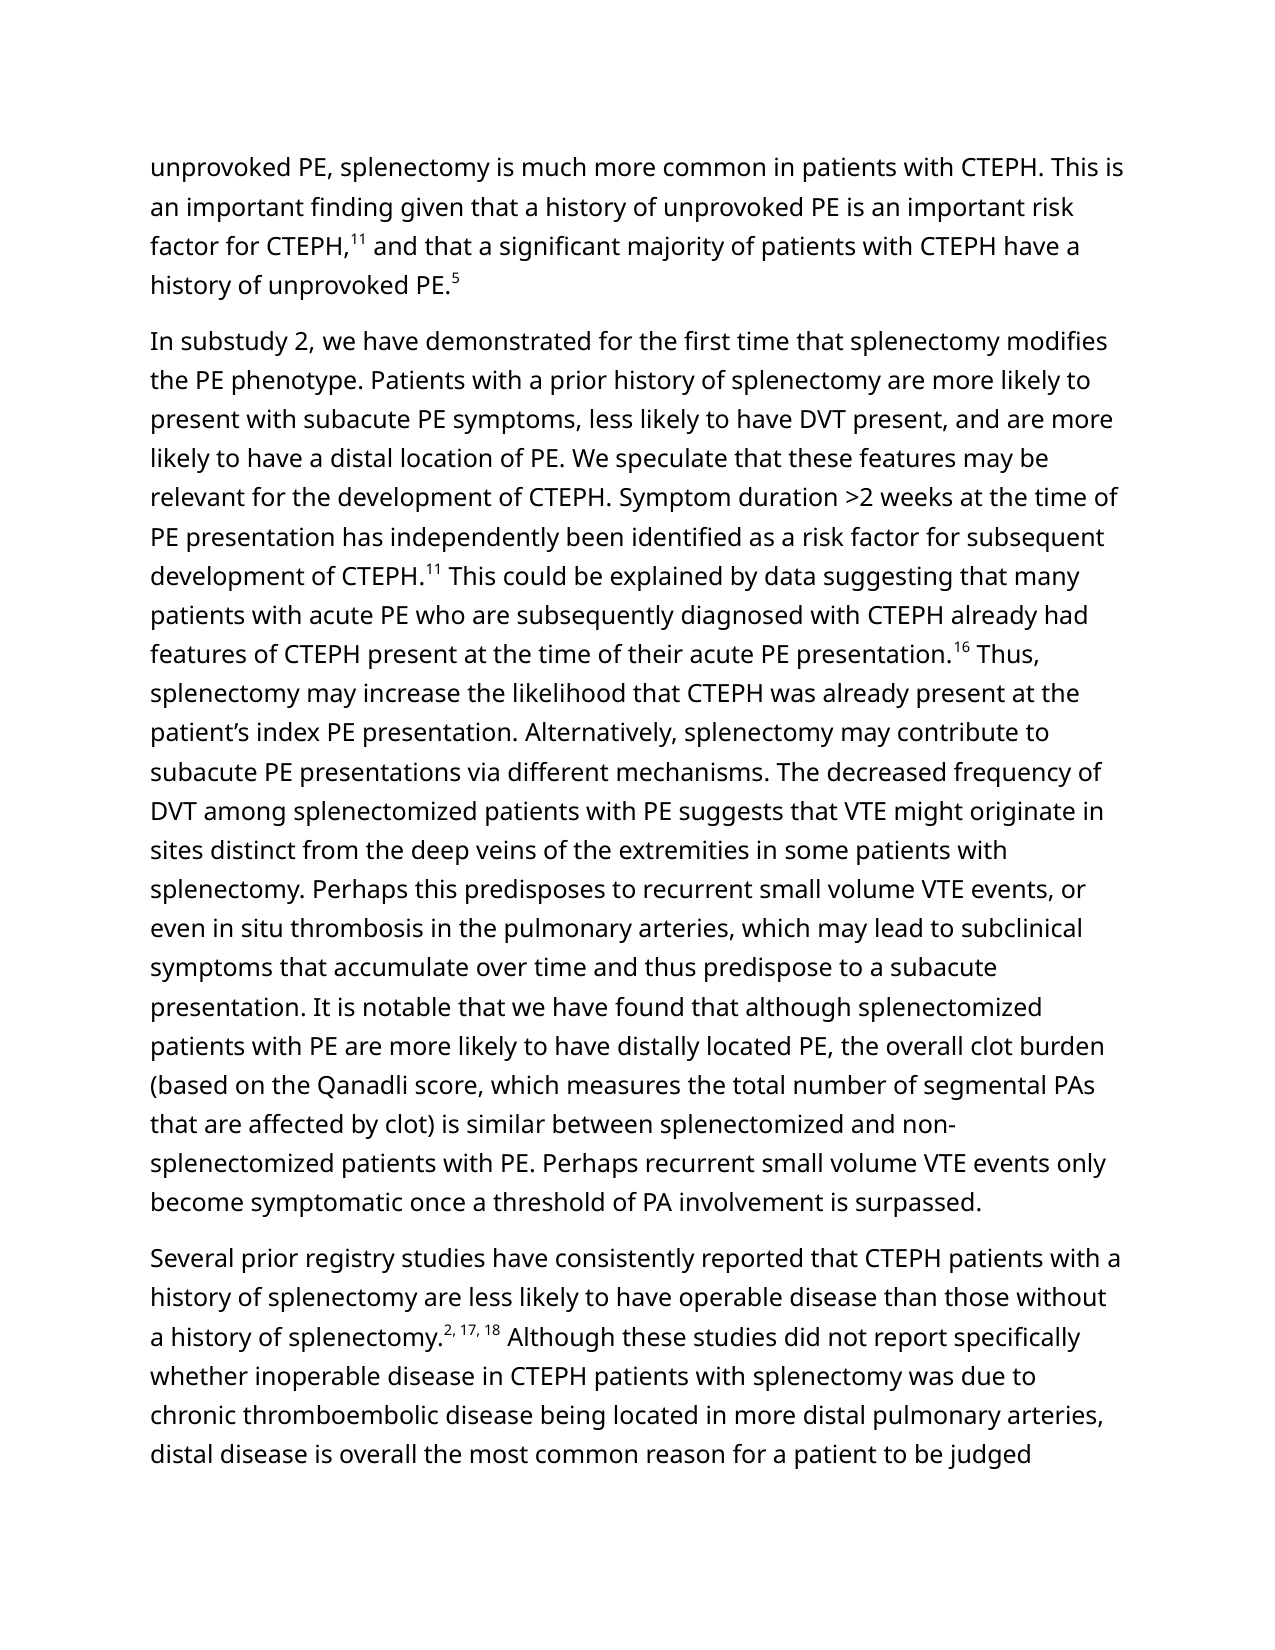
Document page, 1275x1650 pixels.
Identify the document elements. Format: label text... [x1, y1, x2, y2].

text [150, 150, 1125, 302]
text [150, 1241, 1125, 1471]
text In substudy 2, we have demonstrated for the first time that splenectomy modifies the PE phenotype. Patients with a prior history of splenectomy are more likely to present with subacute PE symptoms, less likely to have DVT present, and are more likely to have a distal location of PE. We speculate that these features may be relevant for the development of CTEPH. Symptom duration >2 weeks at the time of PE presentation has independently been identified as a risk factor for subsequent development of CTEPH.11 This could be explained by data suggesting that many patients with acute PE who are subsequently diagnosed with CTEPH already had features of CTEPH present at the time of their acute PE presentation.16 Thus, splenectomy may increase the likelihood that CTEPH was already present at the patient’s index PE presentation. Alternatively, splenectomy may contribute to subacute PE presentations via different mechanisms. The decreased frequency of DVT among splenectomized patients with PE suggests that VTE might originate in sites distinct from the deep veins of the extremities in some patients with splenectomy. Perhaps this predisposes to recurrent small volume VTE events, or even in situ thrombosis in the pulmonary arteries, which may lead to subclinical symptoms that accumulate over time and thus predispose to a subacute presentation. It is notable that we have found that although splenectomized patients with PE are more likely to have distally located PE, the overall clot burden (based on the Qanadli score, which measures the total number of segmental PAs that are affected by clot) is similar between splenectomized and non-splenectomized patients with PE. Perhaps recurrent small volume VTE events only become symptomatic once a threshold of PA involvement is surpassed. [150, 323, 1125, 1219]
